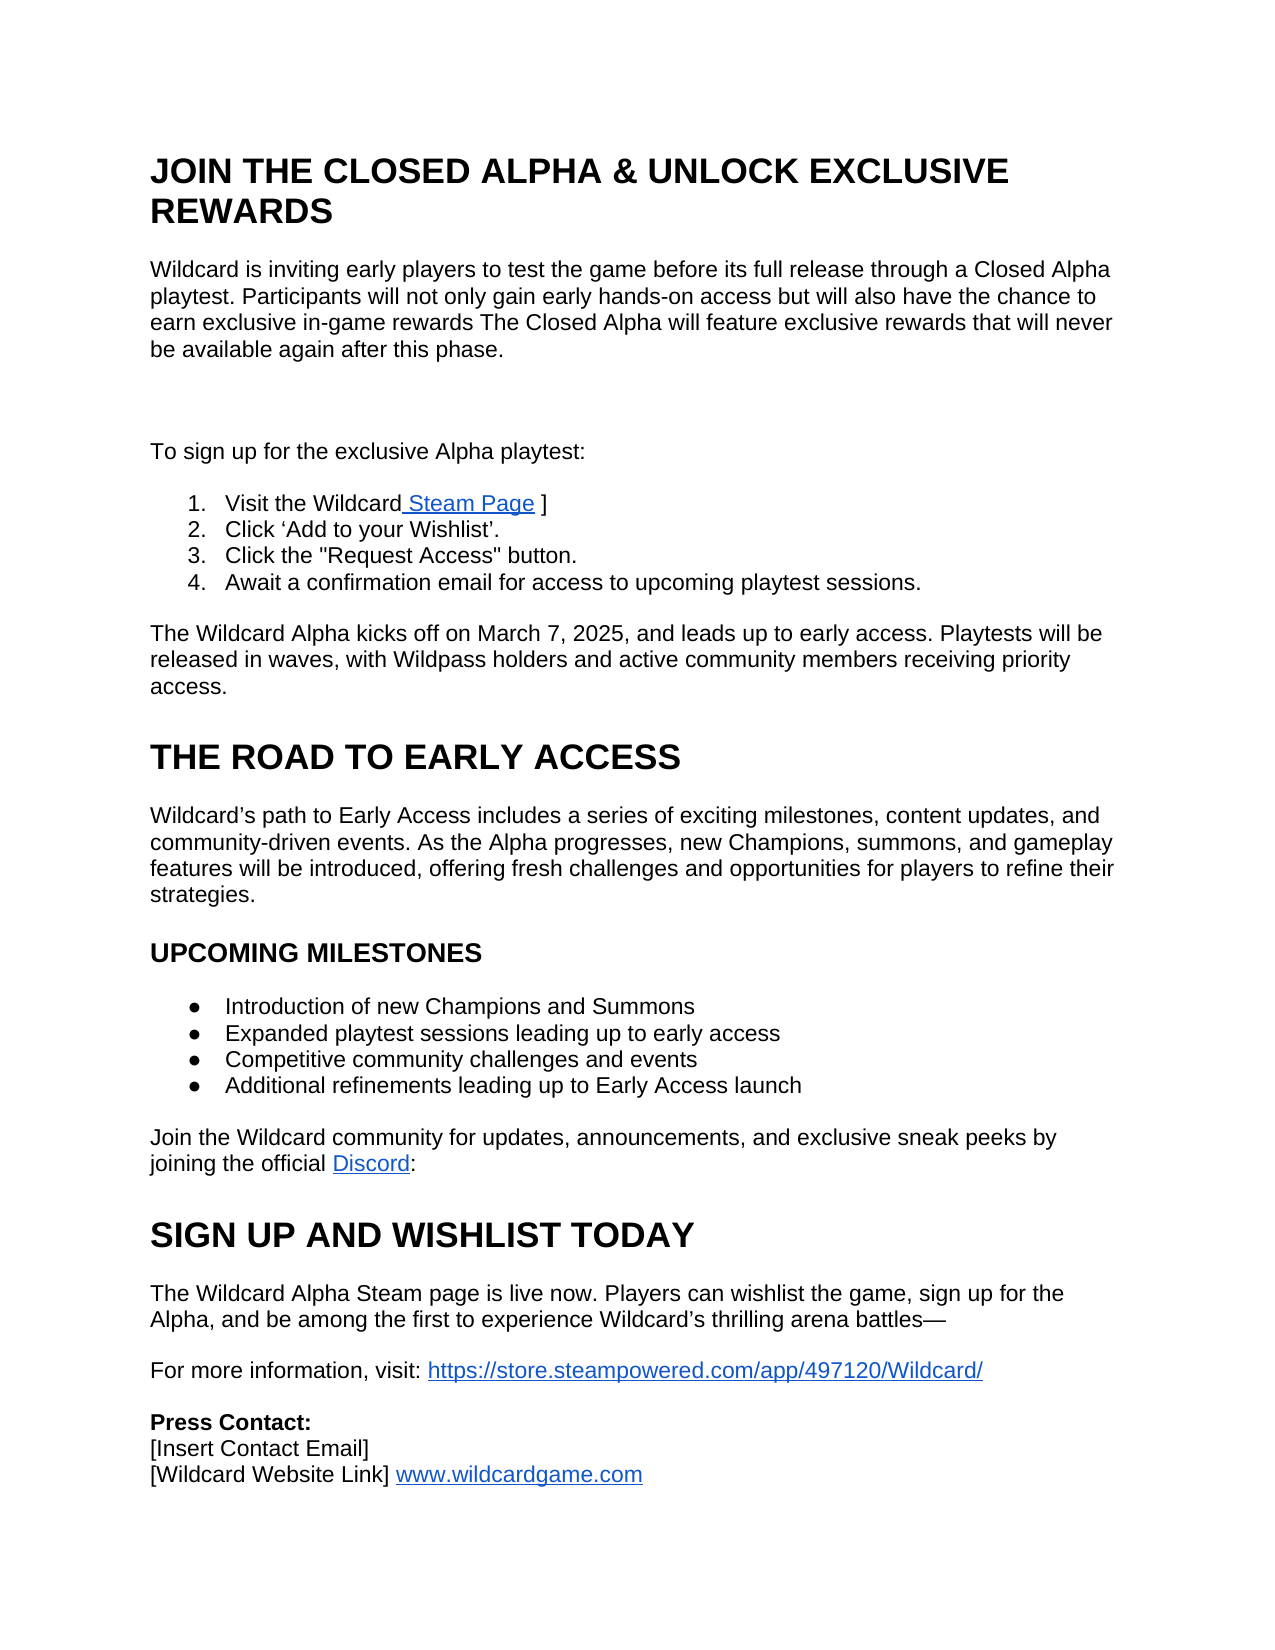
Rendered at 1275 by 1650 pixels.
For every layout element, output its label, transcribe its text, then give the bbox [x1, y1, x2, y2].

text For more information, visit: https://store.steampowered.com/app/497120/Wildcard/ [150, 1357, 1125, 1383]
list Await a confirmation email for access to upcoming playtest sessions. [187, 569, 1125, 595]
list Competitive community challenges and events [187, 1046, 1125, 1072]
subtitle UPCOMING MILESTONES [150, 937, 1125, 968]
subtitle SIGN UP AND WISHLIST TODAY [150, 1214, 1125, 1254]
text Join the Wildcard community for updates, announcements, and exclusive sneak peeks by joining the official Discord: [150, 1123, 1125, 1176]
list Visit the Wildcard Steam Page ] [187, 489, 1125, 516]
text Press Contact: [Insert Contact Email] [Wildcard Website Link] www.wildcardgame.com [150, 1408, 1125, 1488]
list Click ‘Add to your Wishlist’. [187, 516, 1125, 542]
text The Wildcard Alpha kicks off on March 7, 2025, and leads up to early access. Playtests will be released in waves, with Wildpass holders and active community members receiving priority access. [150, 620, 1125, 699]
list Click the "Request Access" button. [187, 542, 1125, 569]
text Wildcard is inviting early players to test the game before its full release through a Closed Alpha playtest. Participants will not only gain early hands-on access but will also have the chance to earn exclusive in-game rewards The Closed Alpha will feature exclusive rewards that will never be available again after this phase. [150, 256, 1125, 362]
subtitle JOIN THE CLOSED ALPHA & UNLOCK EXCLUSIVE REWARDS [150, 150, 1125, 231]
text To sign up for the exclusive Alpha playtest: [150, 438, 1125, 464]
list Introduction of new Champions and Summons [187, 993, 1125, 1019]
text The Wildcard Alpha Steam page is live now. Players can wishlist the game, sign up for the Alpha, and be among the first to experience Wildcard’s thrilling arena battles— [150, 1279, 1125, 1332]
subtitle THE ROAD TO EARLY ACCESS [150, 737, 1125, 777]
list Expanded playtest sessions leading up to early access [187, 1019, 1125, 1046]
list Additional refinements leading up to Early Access launch [187, 1072, 1125, 1098]
text Wildcard’s path to Early Access includes a series of exciting milestones, content updates, and community-driven events. As the Alpha progresses, new Champions, summons, and gameplay features will be introduced, offering fresh challenges and opportunities for players to refine their strategies. [150, 802, 1125, 908]
